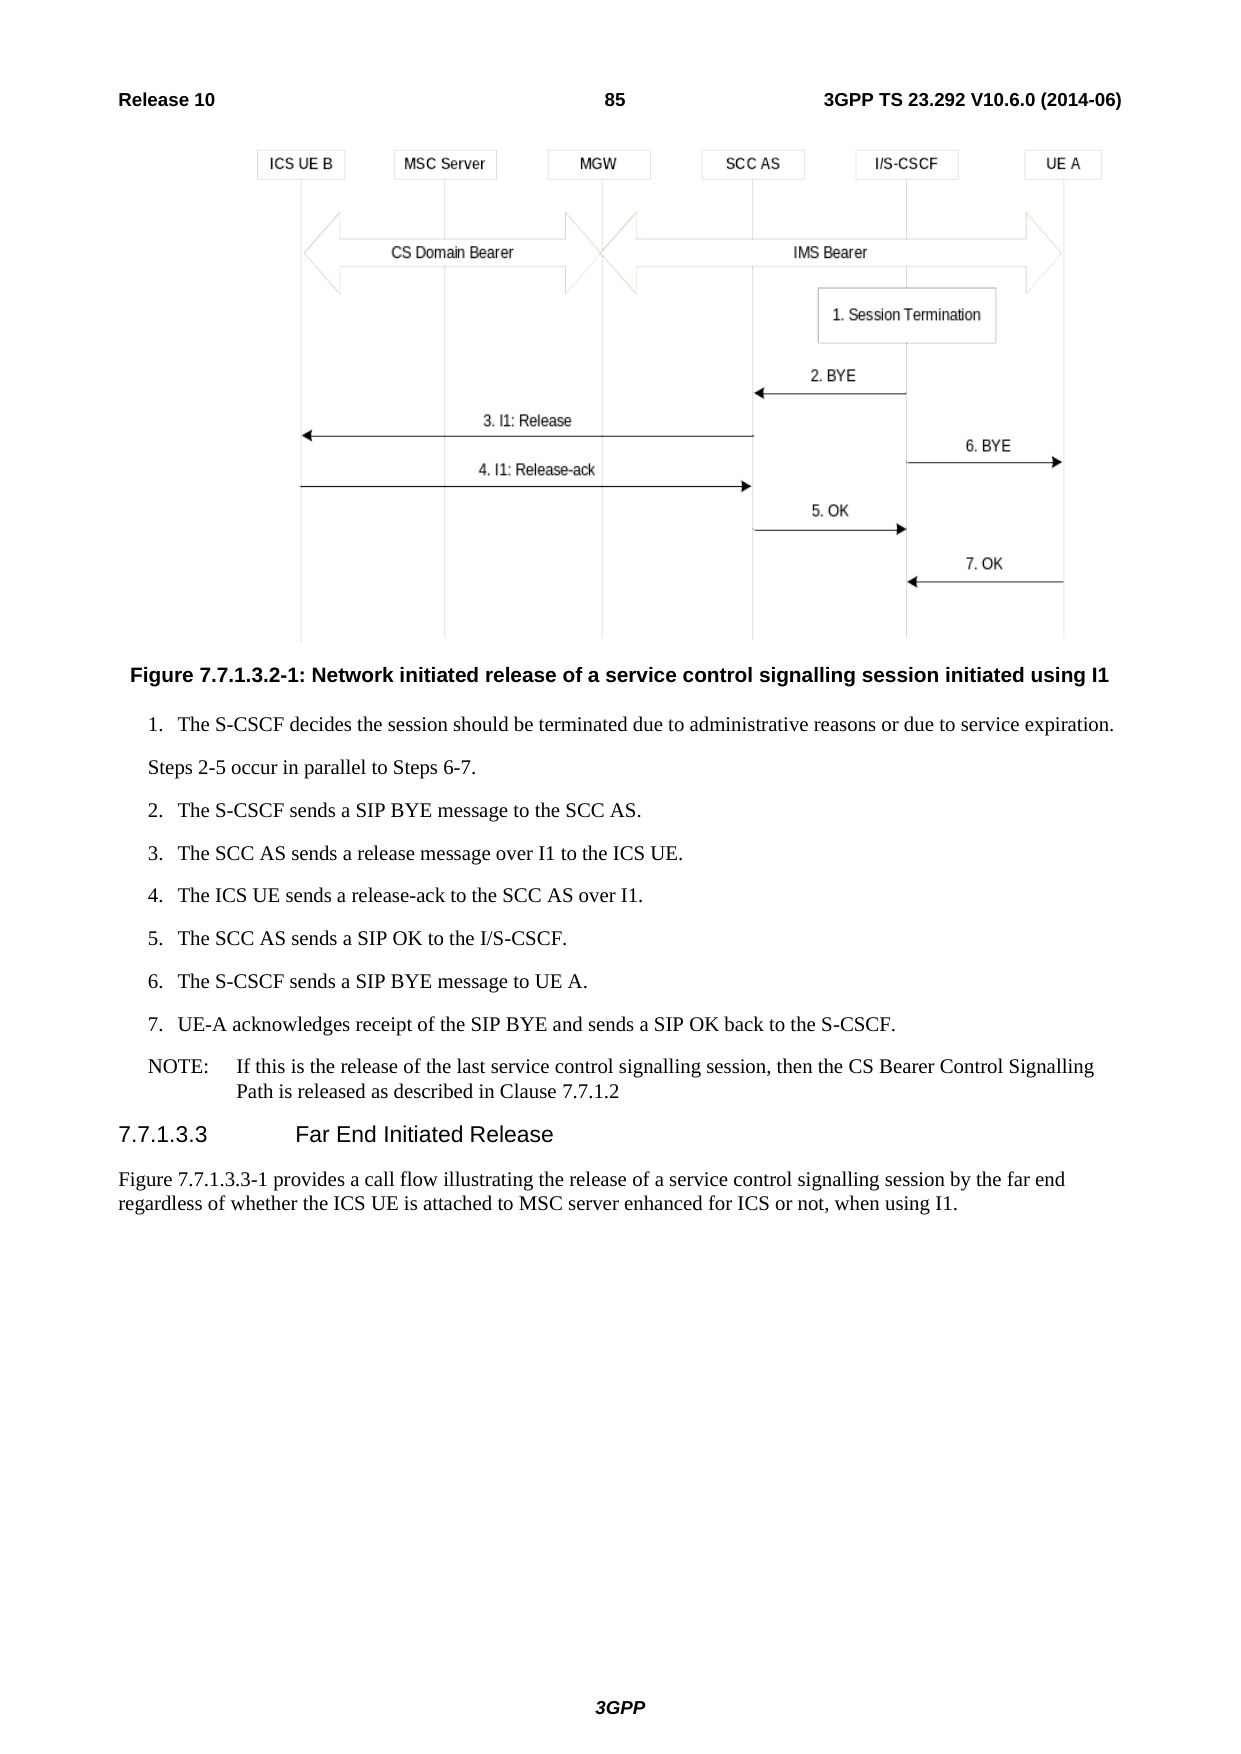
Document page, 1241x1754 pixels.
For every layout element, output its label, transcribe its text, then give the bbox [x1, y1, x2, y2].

text 7. UE-A acknowledges receipt of the SIP BYE and sends a SIP OK back to the S-CSCF. [148, 1012, 1122, 1036]
text 3. The SCC AS sends a release message over I1 to the ICS UE. [148, 840, 1122, 864]
text 6. The S-CSCF sends a SIP BYE message to UE A. [148, 969, 1122, 993]
text 2. The S-CSCF sends a SIP BYE message to the SCC AS. [148, 798, 1122, 822]
text Steps 2-5 occur in parallel to Steps 6-7. [148, 755, 1122, 779]
text Figure 7.7.1.3.3-1 provides a call flow illustrating the release of a service control signalling session by the far end regardless of whether the ICS UE is attached to MSC server enhanced for ICS or not, when using I1. [118, 1166, 1122, 1214]
text NOTE: If this is the release of the last service control signalling session, then the CS Bearer Control Signalling Path is released as described in Clause 7.7.1.2 [148, 1054, 1122, 1103]
text Figure 7.7.1.3.2-1: Network initiated release of a service control signalling session initiated using I1 [118, 663, 1122, 687]
text 4. The ICS UE sends a release-ack to the SCC AS over I1. [148, 883, 1122, 907]
subtitle 7.7.1.3.3 Far End Initiated Release [118, 1121, 1122, 1148]
text 5. The SCC AS sends a SIP OK to the I/S-CSCF. [148, 926, 1122, 950]
text 1. The S-CSCF decides the session should be terminated due to administrative reasons or due to service expiration. [148, 712, 1122, 736]
